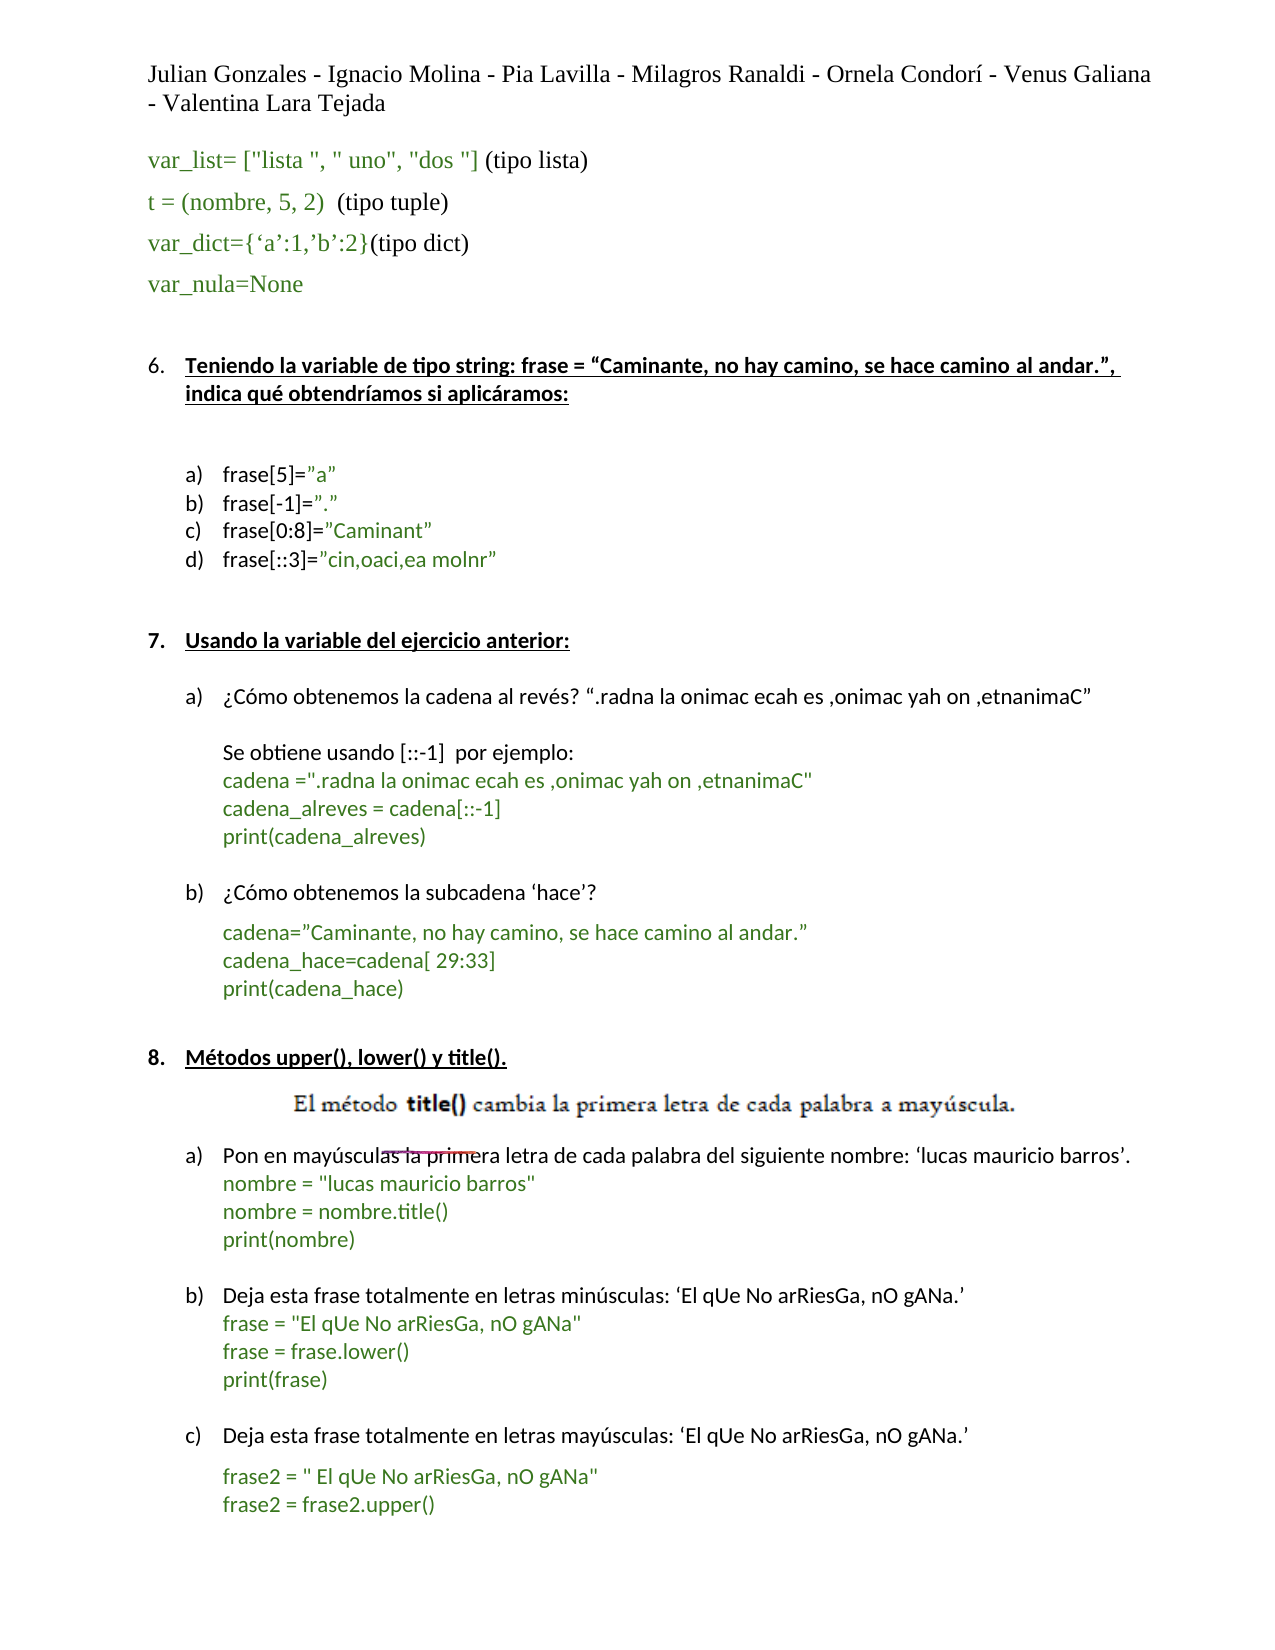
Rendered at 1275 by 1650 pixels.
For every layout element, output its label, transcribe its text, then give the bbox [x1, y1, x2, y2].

list Deja esta frase totalmente en letras minúsculas: ‘El qUe No arRiesGa, nO gANa.’ [185, 1281, 1157, 1309]
text frase2 = frase2.upper() [148, 1490, 1157, 1518]
text nombre = "lucas mauricio barros" [148, 1169, 1157, 1197]
text print(cadena_hace) [148, 974, 1157, 1002]
list Métodos upper(), lower() y title(). [148, 1043, 1157, 1071]
list Teniendo la variable de tipo string: frase = “Caminante, no hay camino, se hace camino al andar.”, indica qué obtendríamos si aplicáramos: [148, 352, 1157, 408]
text t = (nombre, 5, 2) (tipo tuple) [148, 187, 1157, 215]
text frase = frase.lower() [223, 1337, 1157, 1366]
list ¿Cómo obtenemos la cadena al revés? “.radna la onimac ecah es ,onimac yah on ,etnanimaC” [185, 682, 1157, 710]
text print(nombre) [148, 1225, 1157, 1253]
list frase[0:8]=”Caminant” [185, 517, 1157, 545]
list Usando la variable del ejercicio anterior: [148, 626, 1157, 654]
list frase[::3]=”cin,oaci,ea molnr” [185, 545, 1157, 573]
list Pon en mayúsculas la primera letra de cada palabra del siguiente nombre: ‘lucas mauricio barros’. [185, 1141, 1157, 1169]
list Deja esta frase totalmente en letras mayúsculas: ‘El qUe No arRiesGa, nO gANa.’ [185, 1422, 1157, 1449]
text var_list= ["lista ", " uno", "dos "] (tipo lista) [148, 145, 1157, 174]
list frase[5]=”a” [185, 461, 1157, 489]
list frase[-1]=”.” [185, 489, 1157, 517]
text frase = "El qUe No arRiesGa, nO gANa" [223, 1309, 1157, 1337]
text print(cadena_alreves) [223, 822, 1157, 850]
text var_nula=None [148, 269, 1157, 298]
list ¿Cómo obtenemos la subcadena ‘hace’? [185, 878, 1157, 906]
text cadena=”Caminante, no hay camino, se hace camino al andar.” [148, 918, 1157, 946]
text cadena_hace=cadena[ 29:33] [148, 946, 1157, 974]
text frase2 = " El qUe No arRiesGa, nO gANa" [148, 1462, 1157, 1490]
text var_dict={‘a’:1,’b’:2}(tipo dict) [148, 228, 1157, 257]
text print(frase) [223, 1366, 1157, 1393]
picture [282, 1083, 1022, 1129]
text cadena_alreves = cadena[::-1] [223, 794, 1157, 822]
text Se obtiene usando [::-1] por ejemplo: [223, 738, 1157, 766]
text cadena =".radna la onimac ecah es ,onimac yah on ,etnanimaC" [223, 766, 1157, 794]
text nombre = nombre.title() [148, 1197, 1157, 1225]
picture [376, 1148, 482, 1156]
